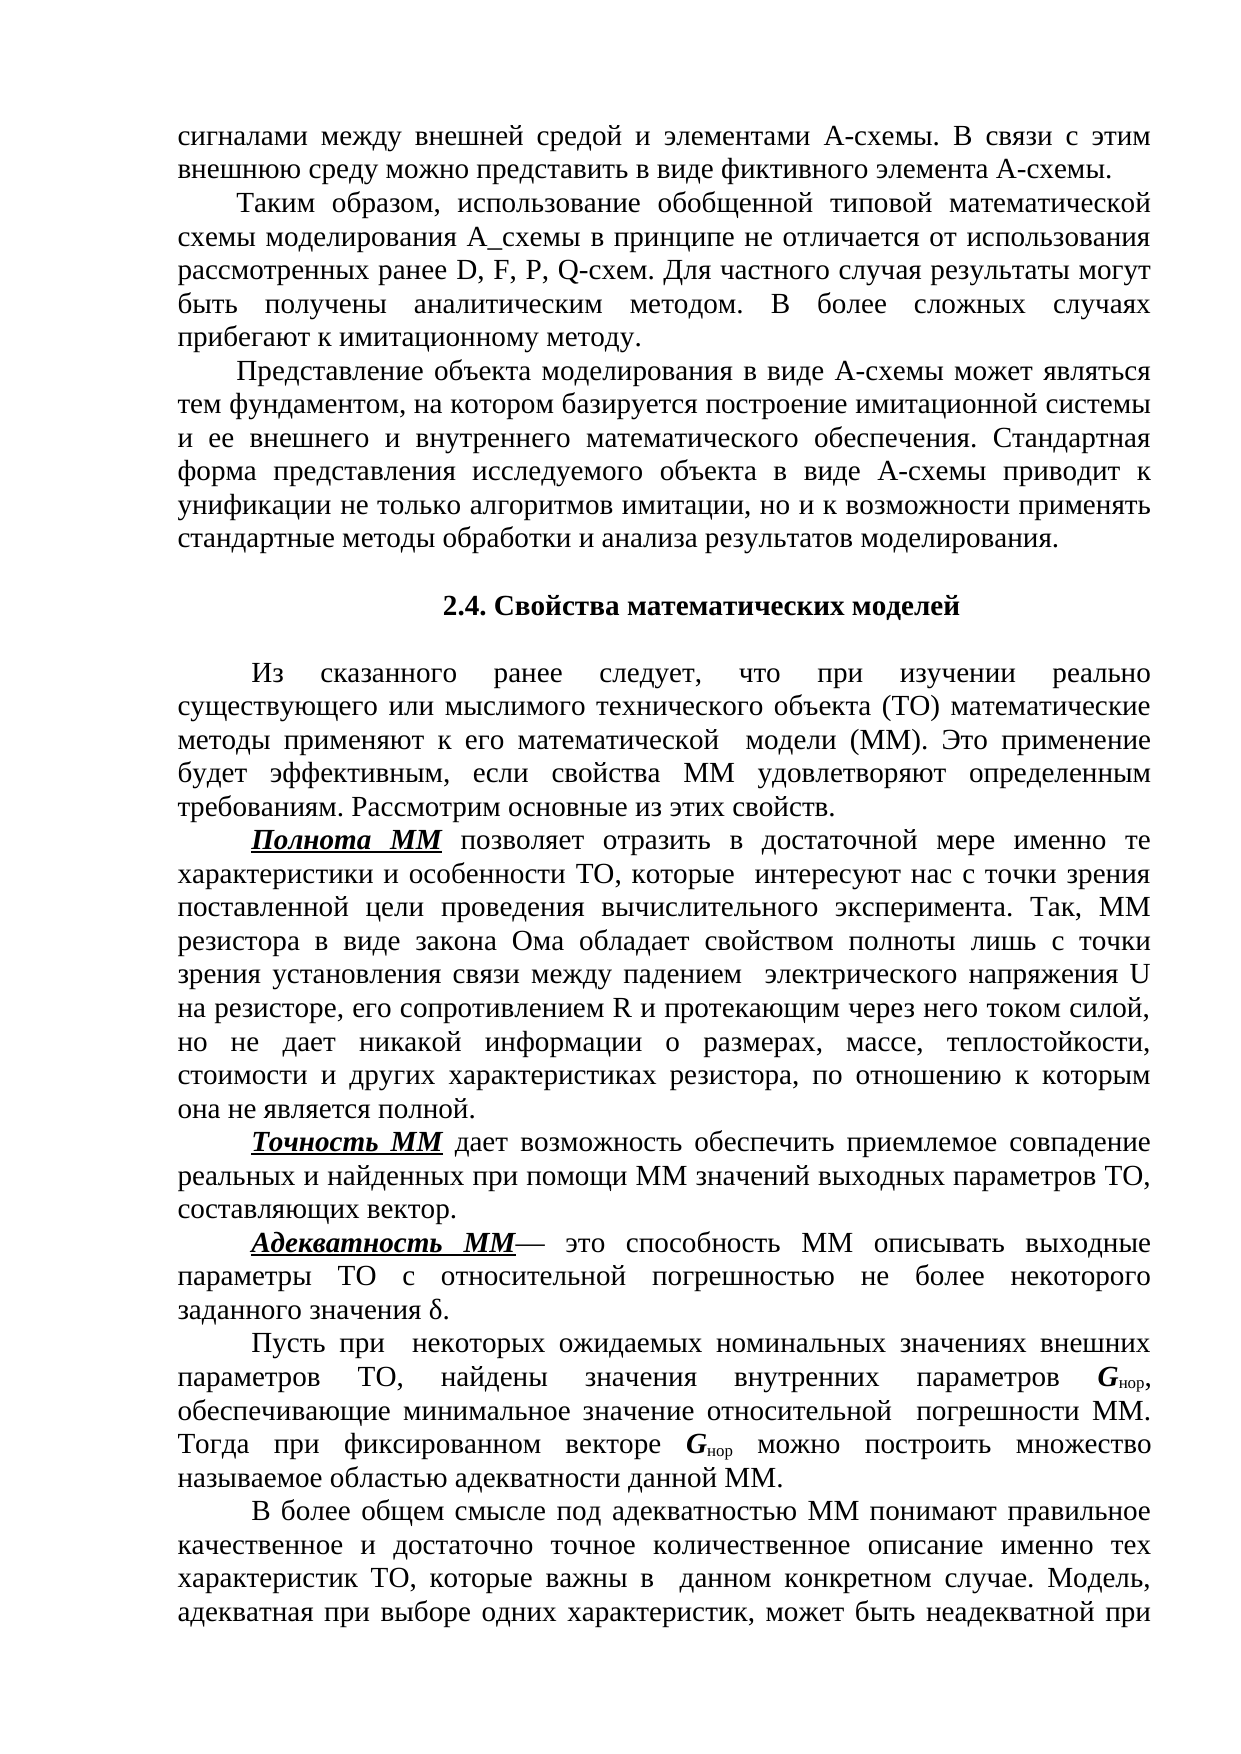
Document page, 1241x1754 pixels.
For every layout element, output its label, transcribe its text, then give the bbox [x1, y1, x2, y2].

text Полнота ММ позволяет отразить в достаточной мере именно те характеристики и особенности ТО, которые интересуют нас с точки зрения поставленной цели проведения вычислительного эксперимента. Так, ММ резистора в виде закона Ома обладает свойством полноты лишь с точки зрения установления связи между падением электрического напряжения U на резисторе, его сопротивлением R и протекающим через него током силой, но не дает никакой информации о размерах, массе, теплостойкости, стоимости и других характеристиках резистора, по отношению к которым она не является полной. [177, 822, 1152, 1124]
text Адекватность ММ— это способность ММ описывать выходные параметры ТО с относительной погрешностью не более некоторого заданного значения δ. [177, 1225, 1152, 1326]
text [177, 118, 1152, 185]
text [177, 1493, 1152, 1627]
text Таким образом, использование обобщенной типовой математической схемы моделирования А_схемы в принципе не отличается от использования рассмотренных ранее D, F, P, Q-схем. Для частного случая результаты могут быть получены аналитическим методом. В более сложных случаях прибегают к имитационному методу. [177, 185, 1152, 353]
text Представление объекта моделирования в виде А-схемы может являться тем фундаментом, на котором базируется построение имитационной системы и ее внешнего и внутреннего математического обеспечения. Стандартная форма представления исследуемого объекта в виде А-схемы приводит к унификации не только алгоритмов имитации, но и к возможности применять стандартные методы обработки и анализа результатов моделирования. [177, 353, 1152, 554]
text 2.4. Свойства математических моделей [177, 588, 1152, 621]
text Из сказанного ранее следует, что при изучении реально существующего или мыслимого технического объекта (ТО) математические методы применяют к его математической модели (ММ). Это применение будет эффективным, если свойства ММ удовлетворяют определенным требованиям. Рассмотрим основные из этих свойств. [177, 655, 1152, 822]
text Пусть при некоторых ожидаемых номинальных значениях внешних параметров ТО, найдены значения внутренних параметров Gнор, обеспечивающие минимальное значение относительной погрешности ММ. Тогда при фиксированном векторе Gнор можно построить множество называемое областью адекватности данной ММ. [177, 1326, 1152, 1493]
text Точность ММ дает возможность обеспечить приемлемое совпадение реальных и найденных при помощи ММ значений выходных параметров ТО, составляющих вектор. [177, 1124, 1152, 1225]
